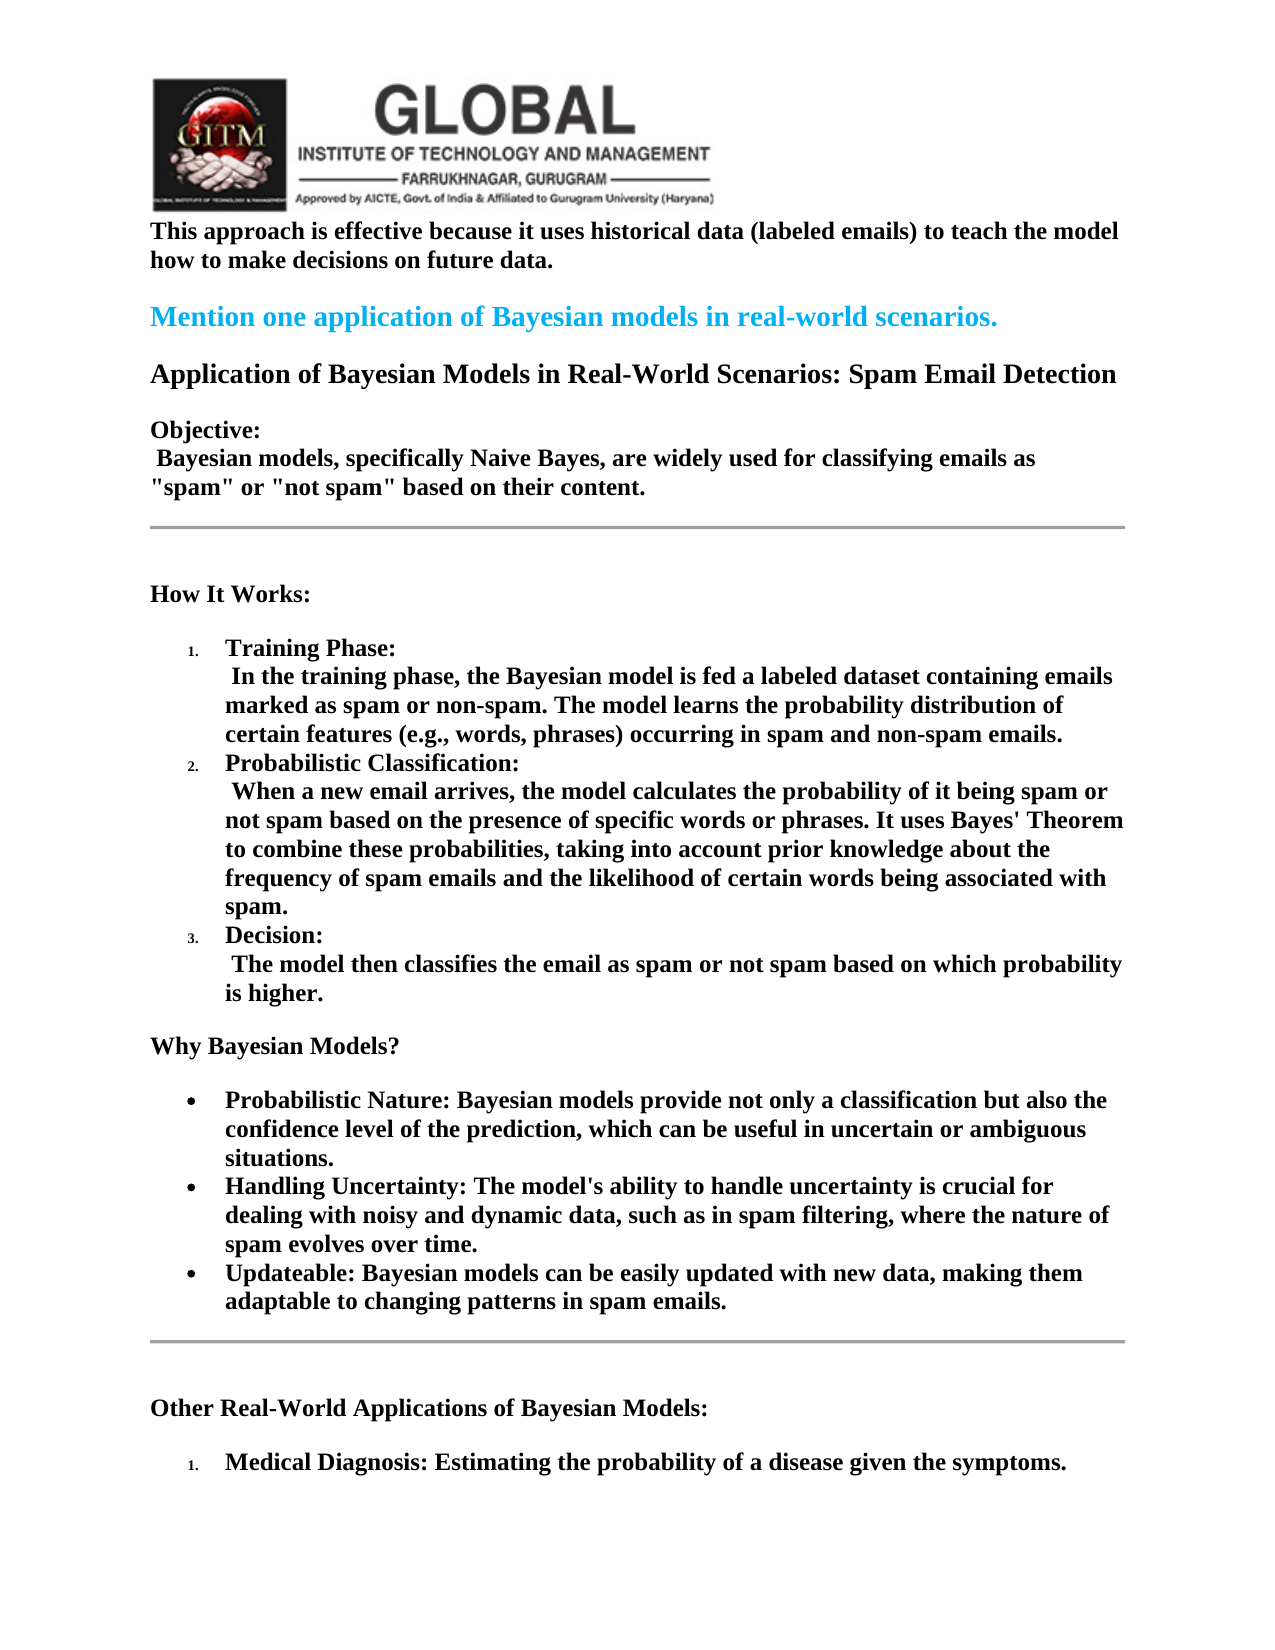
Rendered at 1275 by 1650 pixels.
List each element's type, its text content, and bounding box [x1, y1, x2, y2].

picture [150, 75, 717, 217]
list Updateable: Bayesian models can be easily updated with new data, making them adaptable to changing patterns in spam emails. [187, 1258, 1125, 1315]
text How It Works: [150, 579, 1125, 608]
list Probabilistic Nature: Bayesian models provide not only a classification but also the confidence level of the prediction, which can be useful in uncertain or ambiguous situations. [187, 1085, 1125, 1171]
list Probabilistic Classification: When a new email arrives, the model calculates the probability of it being spam or not spam based on the presence of specific words or phrases. It uses Bayes' Theorem to combine these probabilities, taking into account prior knowledge about the frequency of spam emails and the likelihood of certain words being associated with spam. [187, 748, 1125, 920]
text Application of Bayesian Models in Real-World Scenarios: Spam Email Detection [150, 357, 1125, 390]
list Handling Uncertainty: The model's ability to handle uncertainty is crucial for dealing with noisy and dynamic data, such as in spam filtering, where the nature of spam evolves over time. [187, 1171, 1125, 1258]
list Decision: The model then classifies the email as spam or not spam based on which probability is higher. [187, 920, 1125, 1006]
text Objective: Bayesian models, specifically Naive Bayes, are widely used for classifying emails as "spam" or "not spam" based on their content. [150, 415, 1125, 501]
text Why Bayesian Models? [150, 1031, 1125, 1060]
text Other Real-World Applications of Bayesian Models: [150, 1393, 1125, 1422]
list Medical Diagnosis: Estimating the probability of a disease given the symptoms. [187, 1447, 1125, 1476]
text Mention one application of Bayesian models in real-world scenarios. [150, 299, 1125, 332]
text This approach is effective because it uses historical data (labeled emails) to teach the model how to make decisions on future data. [150, 216, 1125, 274]
list Training Phase: In the training phase, the Bayesian model is fed a labeled dataset containing emails marked as spam or non-spam. The model learns the probability distribution of certain features (e.g., words, phrases) occurring in spam and non-spam emails. [187, 633, 1125, 748]
